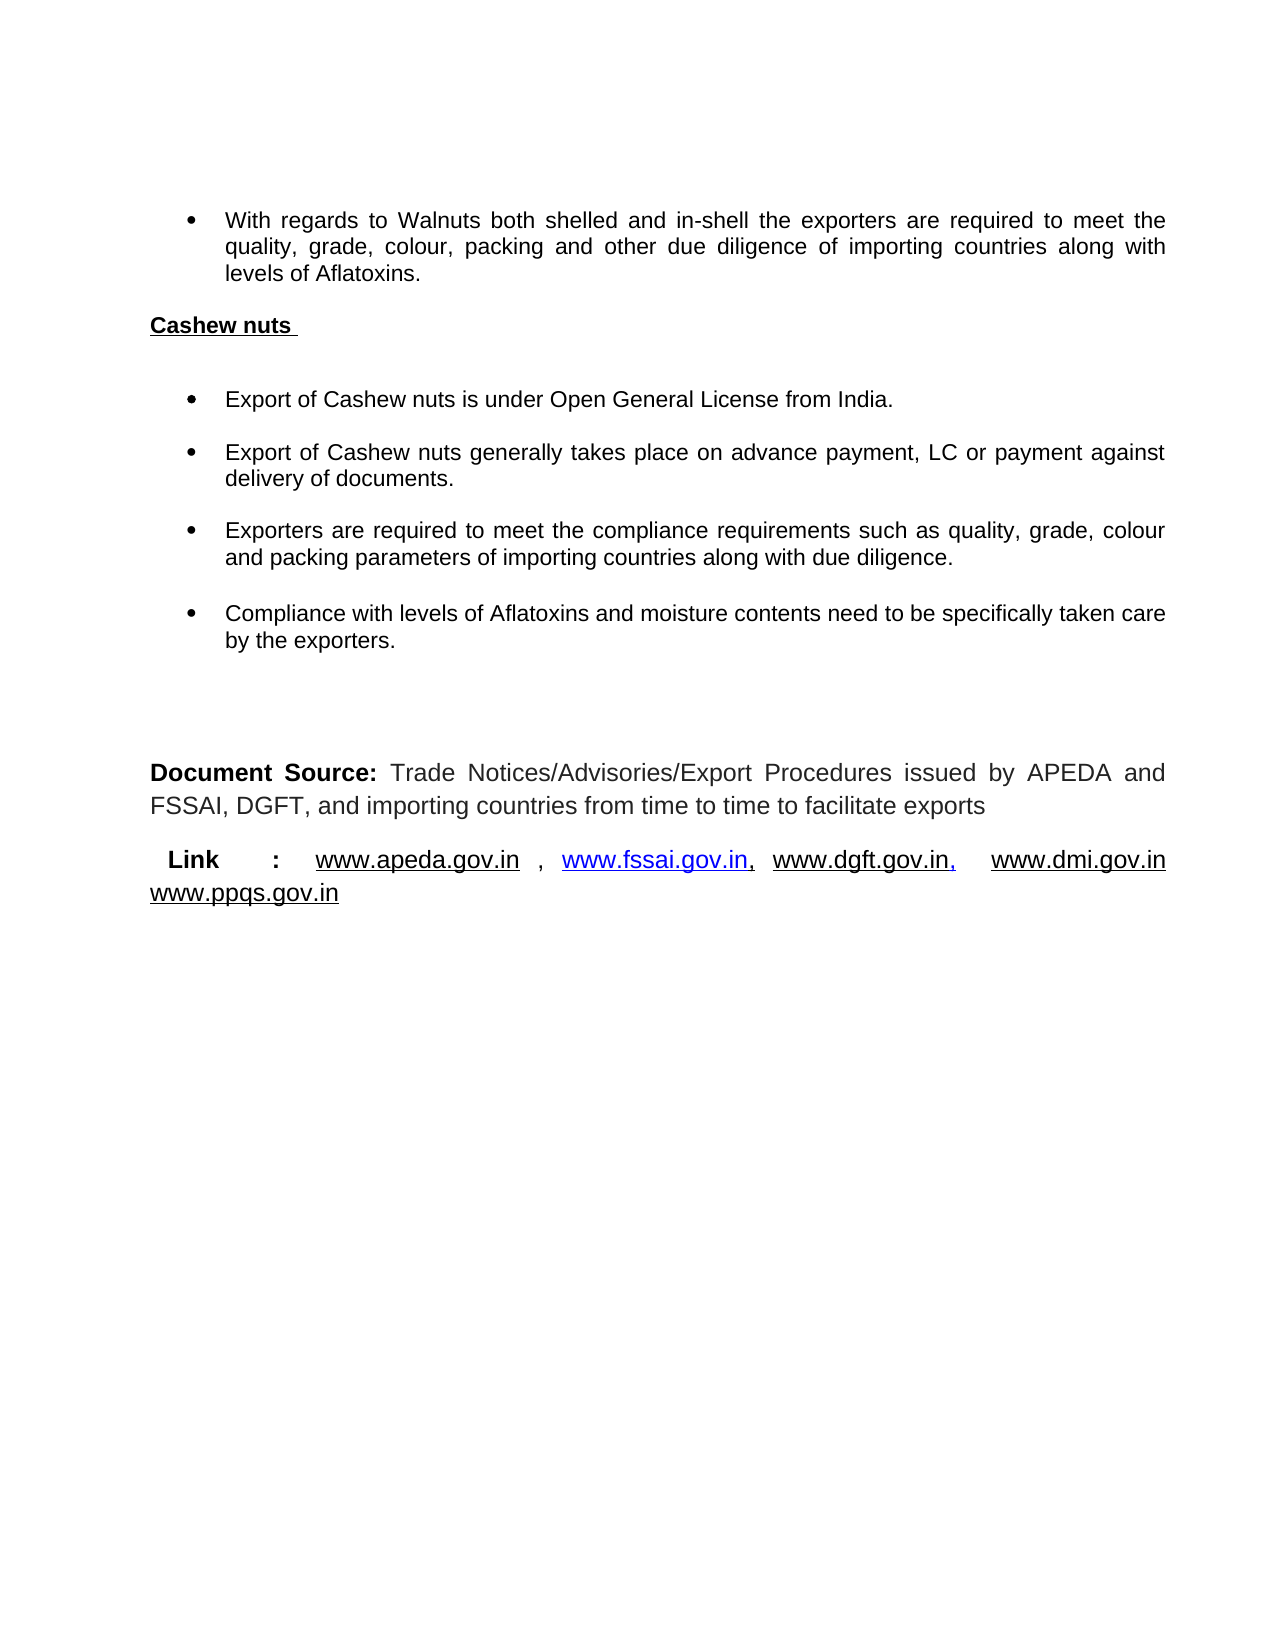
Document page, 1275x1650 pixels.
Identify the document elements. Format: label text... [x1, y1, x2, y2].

text Link : www.apeda.gov.in , www.fssai.gov.in, www.dgft.gov.in, www.dmi.gov.in www.ppqs.gov.in [150, 845, 1167, 907]
text Document Source: Trade Notices/Advisories/Export Procedures issued by APEDA and FSSAI, DGFT, and importing countries from time to time to facilitate exports [150, 758, 1167, 820]
list Export of Cashew nuts is under Open General License from India. [187, 386, 1167, 412]
list Exporters are required to meet the compliance requirements such as quality, grade, colour and packing parameters of importing countries along with due diligence. [187, 517, 1167, 570]
list With regards to Walnuts both shelled and in-shell the exporters are required to meet the quality, grade, colour, packing and other due diligence of importing countries along with levels of Aflatoxins. [187, 207, 1167, 286]
text Cashew nuts [150, 312, 1167, 338]
list Compliance with levels of Aflatoxins and moisture contents need to be specifically taken care by the exporters. [187, 600, 1167, 653]
list Export of Cashew nuts generally takes place on advance payment, LC or payment against delivery of documents. [187, 438, 1167, 491]
